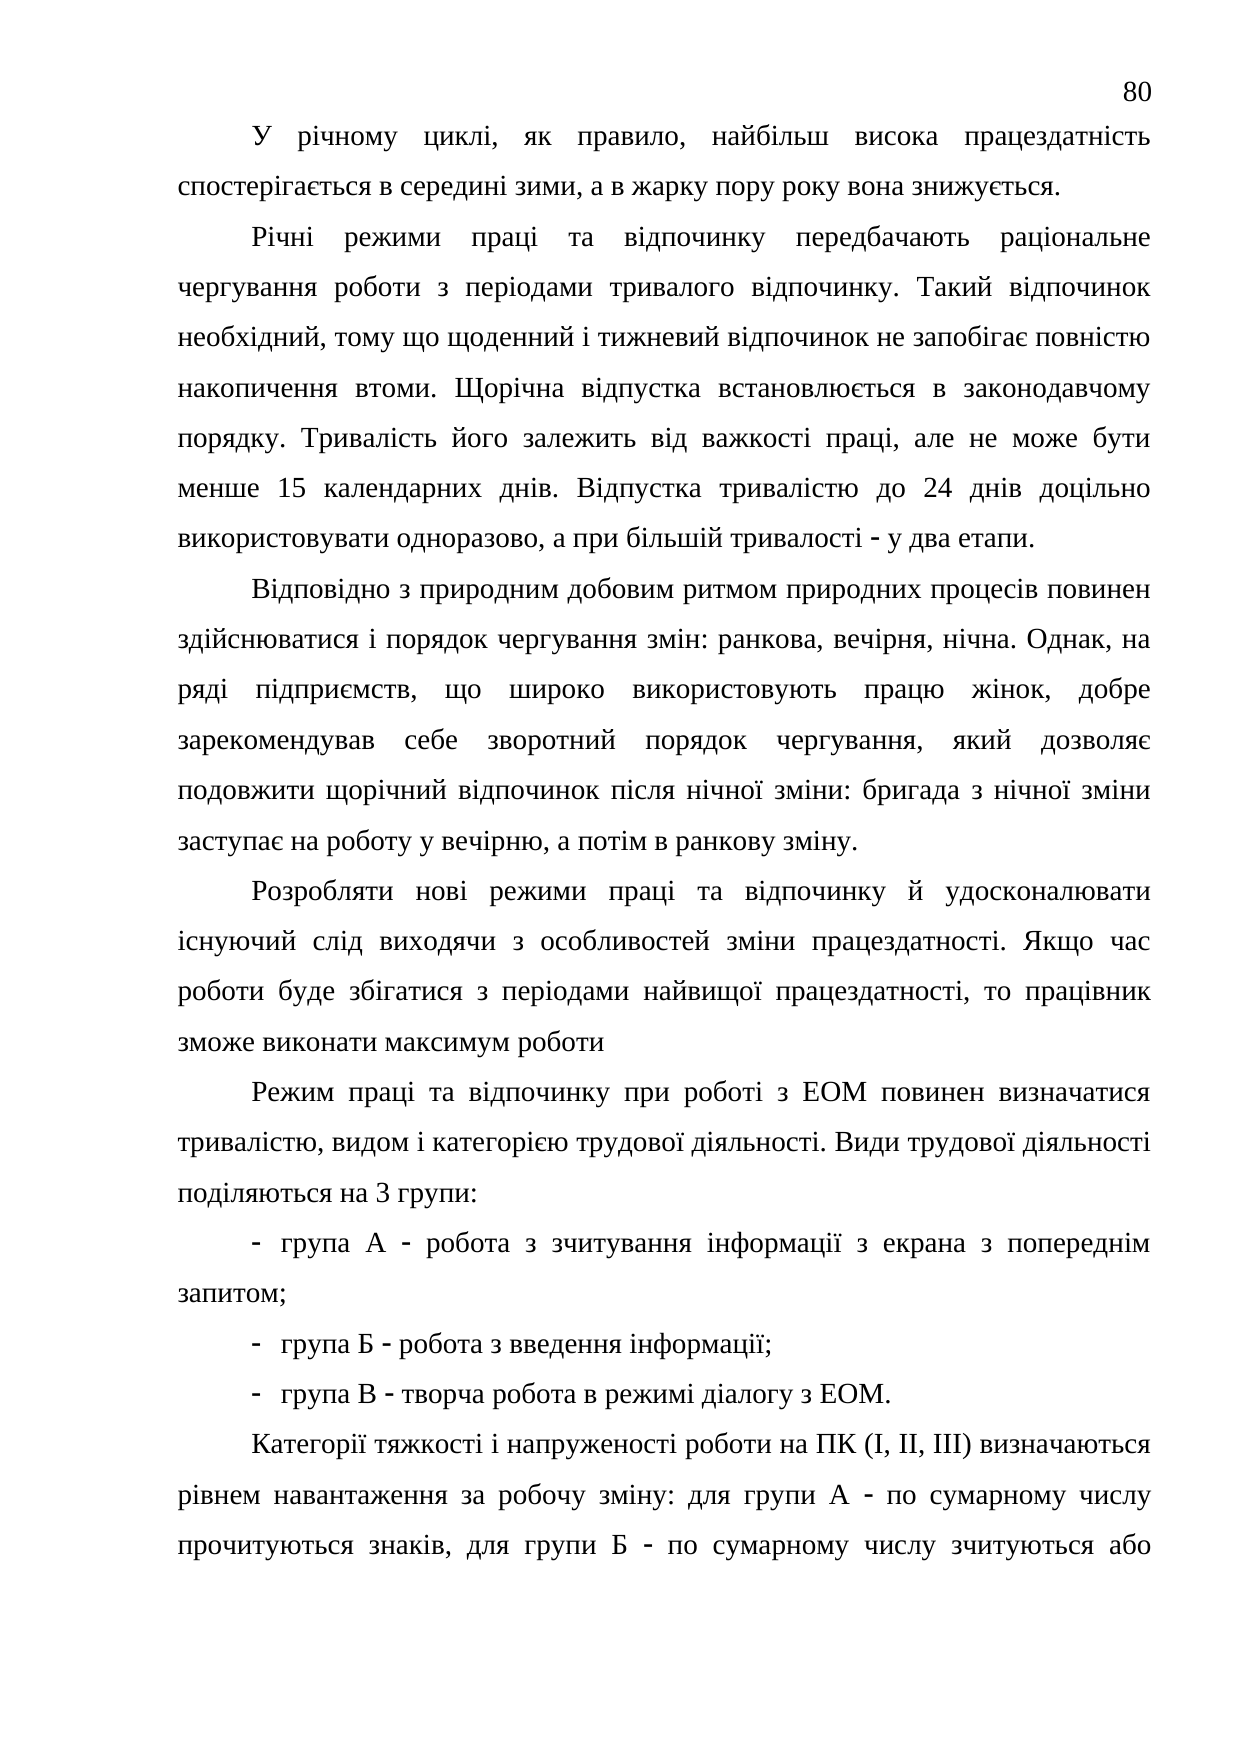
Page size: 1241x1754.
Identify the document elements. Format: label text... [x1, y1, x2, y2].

text Річні режими праці та відпочинку передбачають раціональне чергування роботи з періодами тривалого відпочинку. Такий відпочинок необхідний, тому що щоденний і тижневий відпочинок не запобігає повністю накопичення втоми. Щорічна відпустка встановлюється в законодавчому порядку. Тривалість його залежить від важкості праці, але не може бути менше 15 календарних днів. Відпустка тривалістю до 24 днів доцільно використовувати одноразово, а при більшій тривалості у два етапи. [177, 219, 1152, 554]
text Режим праці та відпочинку при роботі з ЕОМ повинен визначатися тривалістю, видом і категорією трудової діяльності. Види трудової діяльності поділяються на 3 групи: [177, 1074, 1152, 1208]
list група В творча робота в режимі діалогу з ЕОМ. [177, 1376, 1152, 1410]
list група Б робота з введення інформації; [177, 1326, 1152, 1359]
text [177, 1427, 1152, 1561]
text Розробляти нові режими праці та відпочинку й удосконалювати існуючий слід виходячи з особливостей зміни працездатності. Якщо час роботи буде збігатися з періодами найвищої працездатності, то працівник зможе виконати максимум роботи [177, 873, 1152, 1057]
text Відповідно з природним добовим ритмом природних процесів повинен здійснюватися і порядок чергування змін: ранкова, вечірня, нічна. Однак, на ряді підприємств, що широко використовують працю жінок, добре зарекомендував себе зворотний порядок чергування, який дозволяє подовжити щорічний відпочинок після нічної зміни: бригада з нічної зміни заступає на роботу у вечірню, а потім в ранкову зміну. [177, 571, 1152, 856]
text У річному циклі, як правило, найбільш висока працездатність спостерігається в середині зими, а в жарку пору року вона знижується. [177, 118, 1152, 202]
list група А робота з зчитування інформації з екрана з попереднім запитом; [177, 1225, 1152, 1309]
